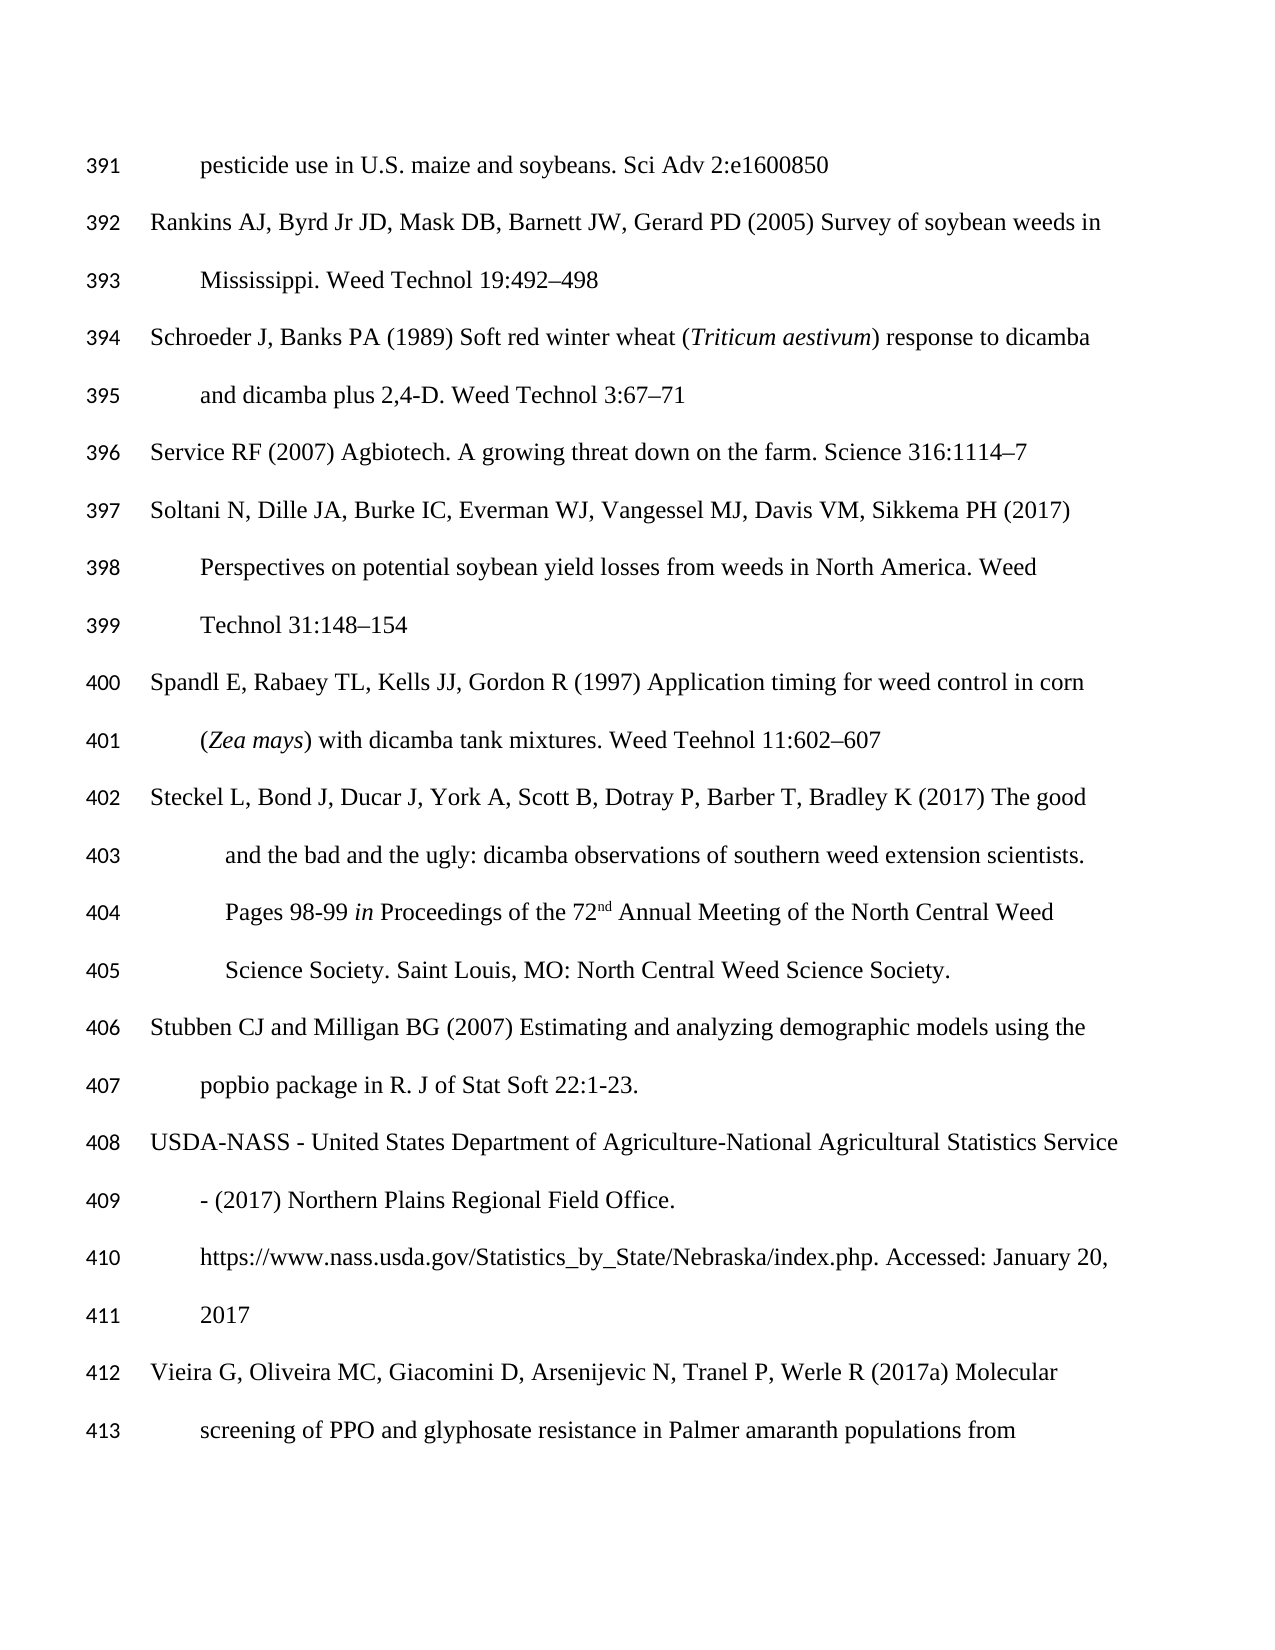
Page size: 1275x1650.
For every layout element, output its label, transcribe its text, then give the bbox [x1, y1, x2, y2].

text USDA-NASS - United States Department of Agriculture-National Agricultural Statistics Service - (2017) Northern Plains Regional Field Office. https://www.nass.usda.gov/Statistics_by_State/Nebraska/index.php. Accessed: January 20, 2017 [150, 1127, 1125, 1329]
text Schroeder J, Banks PA (1989) Soft red winter wheat (Triticum aestivum) response to dicamba and dicamba plus 2,4-D. Weed Technol 3:67–71 [150, 322, 1125, 409]
text Rankins AJ, Byrd Jr JD, Mask DB, Barnett JW, Gerard PD (2005) Survey of soybean weeds in Mississippi. Weed Technol 19:492–498 [150, 207, 1125, 294]
text Spandl E, Rabaey TL, Kells JJ, Gordon R (1997) Application timing for weed control in corn (Zea mays) with dicamba tank mixtures. Weed Teehnol 11:602–607 [150, 667, 1125, 754]
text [150, 150, 1125, 179]
text Soltani N, Dille JA, Burke IC, Everman WJ, Vangessel MJ, Davis VM, Sikkema PH (2017) Perspectives on potential soybean yield losses from weeds in North America. Weed Technol 31:148–154 [150, 495, 1125, 639]
text Service RF (2007) Agbiotech. A growing threat down on the farm. Science 316:1114–7 [150, 437, 1125, 466]
text Steckel L, Bond J, Ducar J, York A, Scott B, Dotray P, Barber T, Bradley K (2017) The good and the bad and the ugly: dicamba observations of southern weed extension scientists. Pages 98-99 in Proceedings of the 72nd Annual Meeting of the North Central Weed Science Society. Saint Louis, MO: North Central Weed Science Society. [150, 782, 1125, 984]
text Stubben CJ and Milligan BG (2007) Estimating and analyzing demographic models using the popbio package in R. J of Stat Soft 22:1-23. [150, 1012, 1125, 1099]
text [150, 1357, 1125, 1444]
